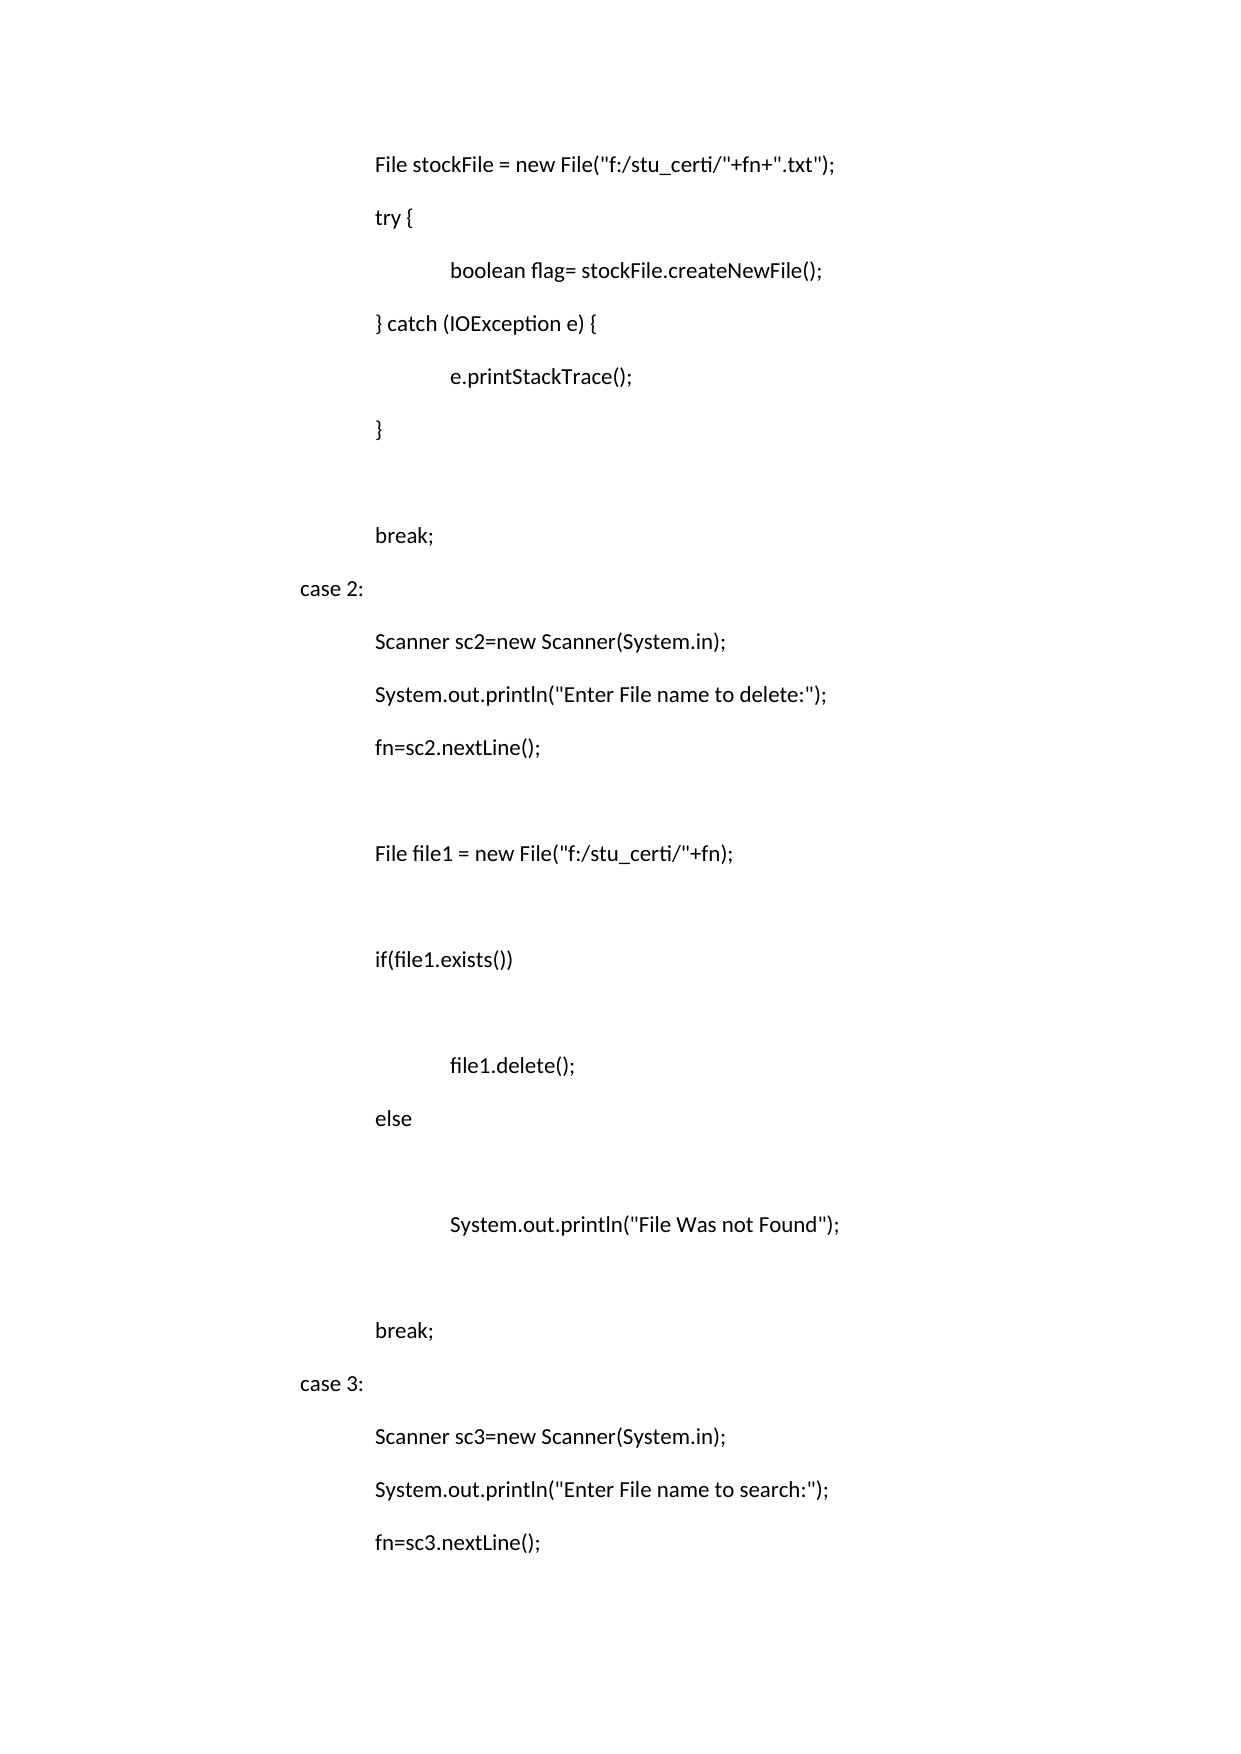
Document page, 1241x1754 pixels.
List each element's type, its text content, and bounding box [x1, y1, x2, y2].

text System.out.println("Enter File name to delete:"); [150, 680, 1090, 708]
text File stockFile = new File("f:/stu_certi/"+fn+".txt"); [150, 150, 1090, 178]
text e.printStackTrace(); [150, 362, 1090, 390]
text if(file1.exists()) [150, 945, 1090, 973]
text Scanner sc2=new Scanner(System.in); [150, 627, 1090, 655]
text break; [150, 1316, 1090, 1344]
text else [150, 1104, 1090, 1132]
text System.out.println("Enter File name to search:"); [150, 1476, 1090, 1503]
text } catch (IOException e) { [150, 309, 1090, 337]
text fn=sc3.nextLine(); [150, 1528, 1090, 1557]
text } [150, 415, 1090, 443]
text case 2: [150, 574, 1090, 602]
text System.out.println("File Was not Found"); [150, 1210, 1090, 1238]
text file1.delete(); [150, 1051, 1090, 1079]
text break; [150, 521, 1090, 549]
text boolean flag= stockFile.createNewFile(); [150, 256, 1090, 284]
text File file1 = new File("f:/stu_certi/"+fn); [150, 839, 1090, 867]
text fn=sc2.nextLine(); [150, 733, 1090, 761]
text Scanner sc3=new Scanner(System.in); [150, 1422, 1090, 1451]
text try { [150, 203, 1090, 231]
text case 3: [150, 1369, 1090, 1397]
